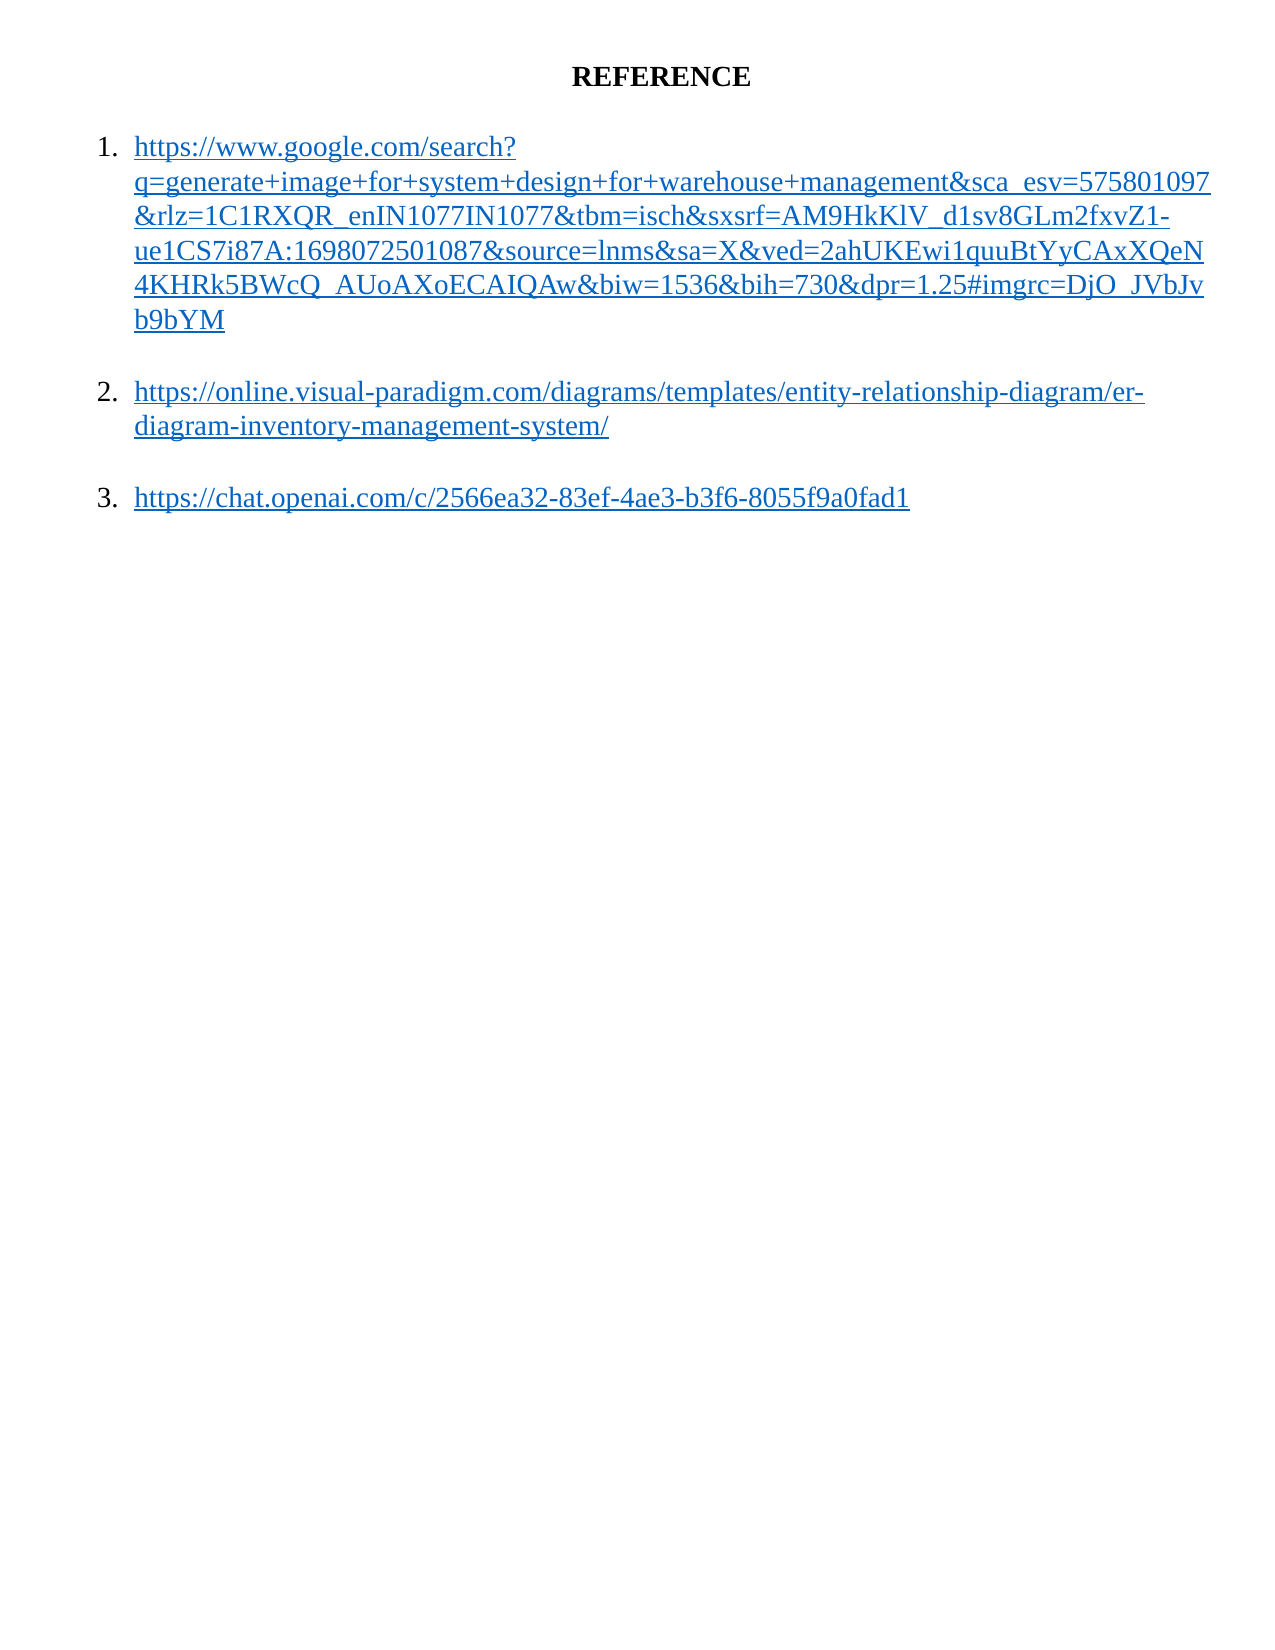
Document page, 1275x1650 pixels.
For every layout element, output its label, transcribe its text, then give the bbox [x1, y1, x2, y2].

list https://chat.openai.com/c/2566ea32-83ef-4ae3-b3f6-8055f9a0fad1 [97, 480, 1216, 514]
subtitle REFERENCE [209, 59, 1114, 93]
list https://www.google.com/search?q=generate+image+for+system+design+for+warehouse+management&sca_esv=575801097&rlz=1C1RXQR_enIN1077IN1077&tbm=isch&sxsrf=AM9HkKlV_d1sv8GLm2fxvZ1-ue1CS7i87A:1698072501087&source=lnms&sa=X&ved=2ahUKEwi1quuBtYyCAxXQeN4KHRk5BWcQ_AUoAXoECAIQAw&biw=1536&bih=730&dpr=1.25#imgrc=DjO_JVbJvb9bYM [97, 129, 1216, 335]
list https://online.visual-paradigm.com/diagrams/templates/entity-relationship-diagram/er-diagram-inventory-management-system/ [97, 374, 1216, 442]
